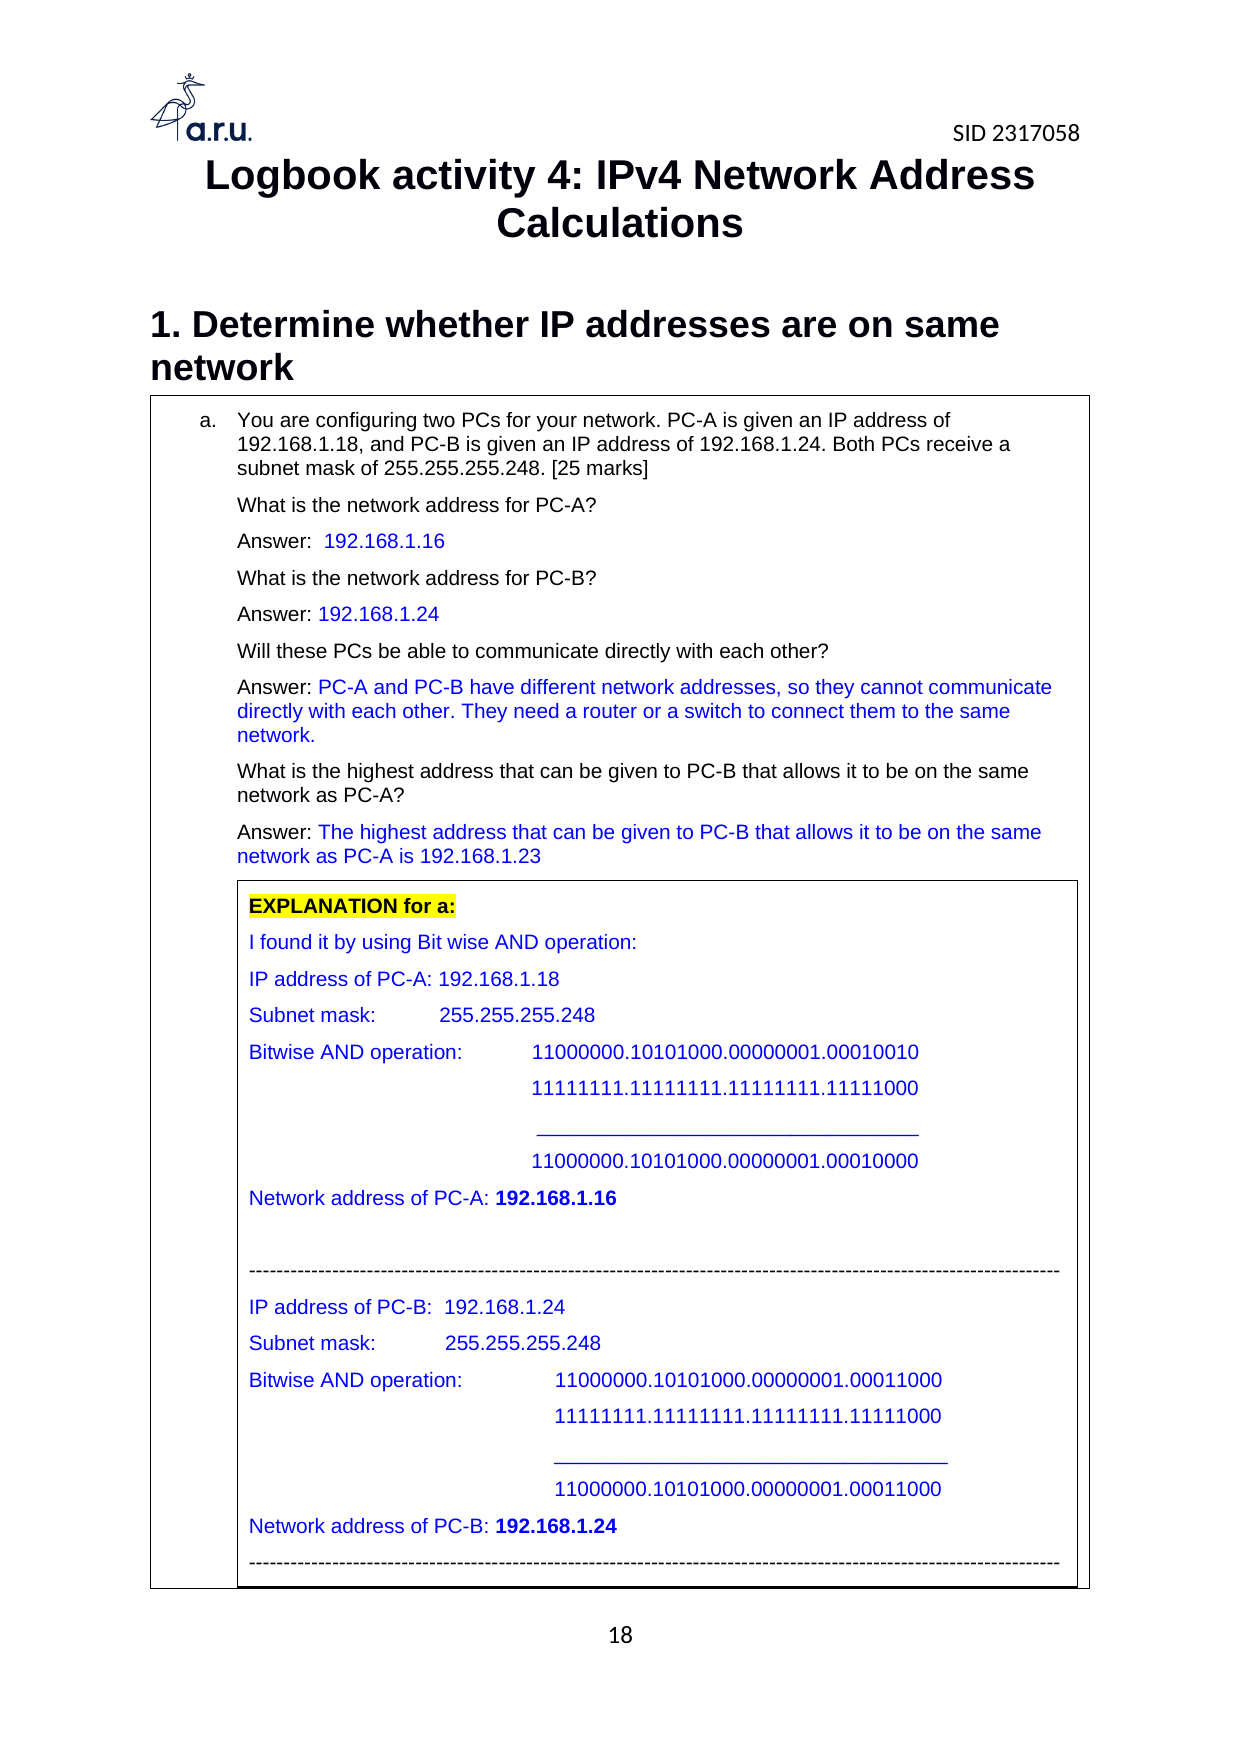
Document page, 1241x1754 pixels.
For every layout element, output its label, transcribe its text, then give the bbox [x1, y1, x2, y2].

picture [150, 73, 252, 141]
subtitle 1. Determine whether IP addresses are on same network [150, 302, 1090, 388]
subtitle Logbook activity 4: IPv4 Network Address Calculations [150, 150, 1090, 246]
